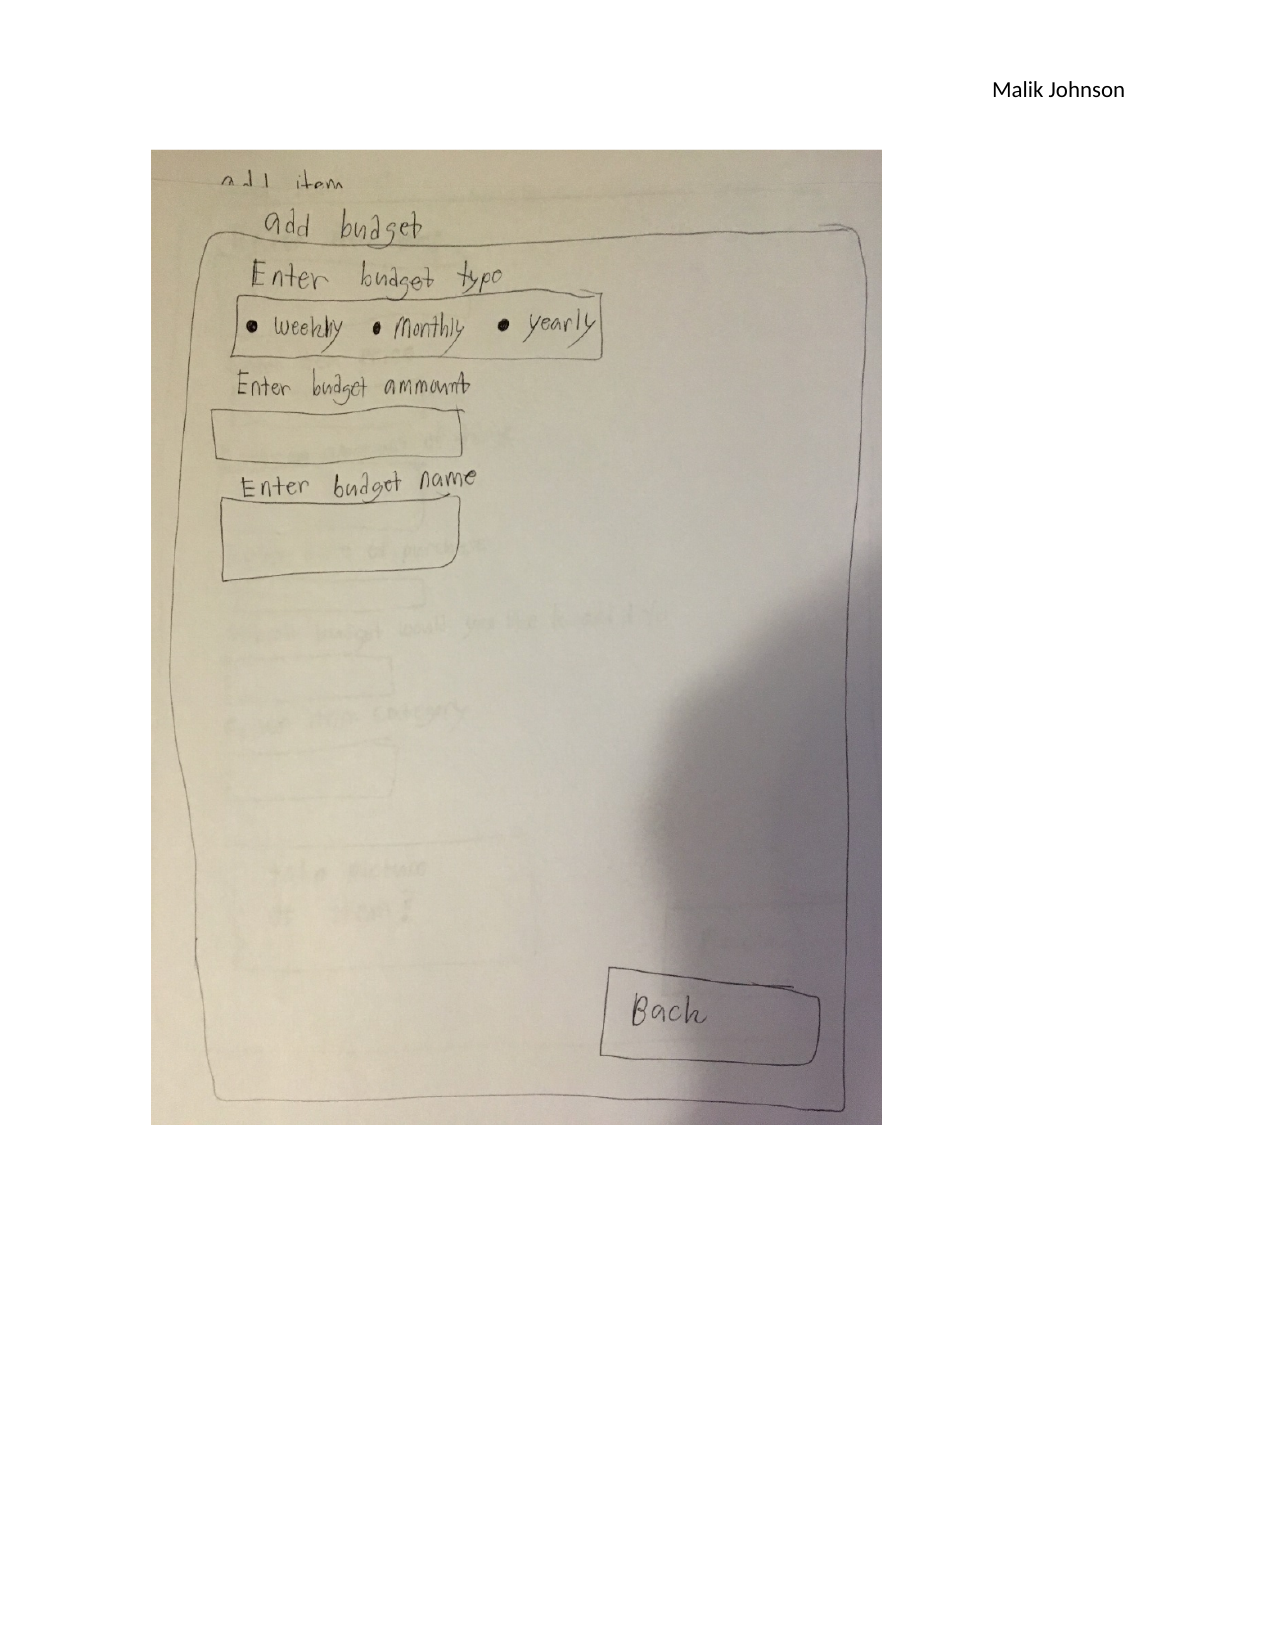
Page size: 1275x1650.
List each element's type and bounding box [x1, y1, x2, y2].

picture [151, 151, 882, 1124]
